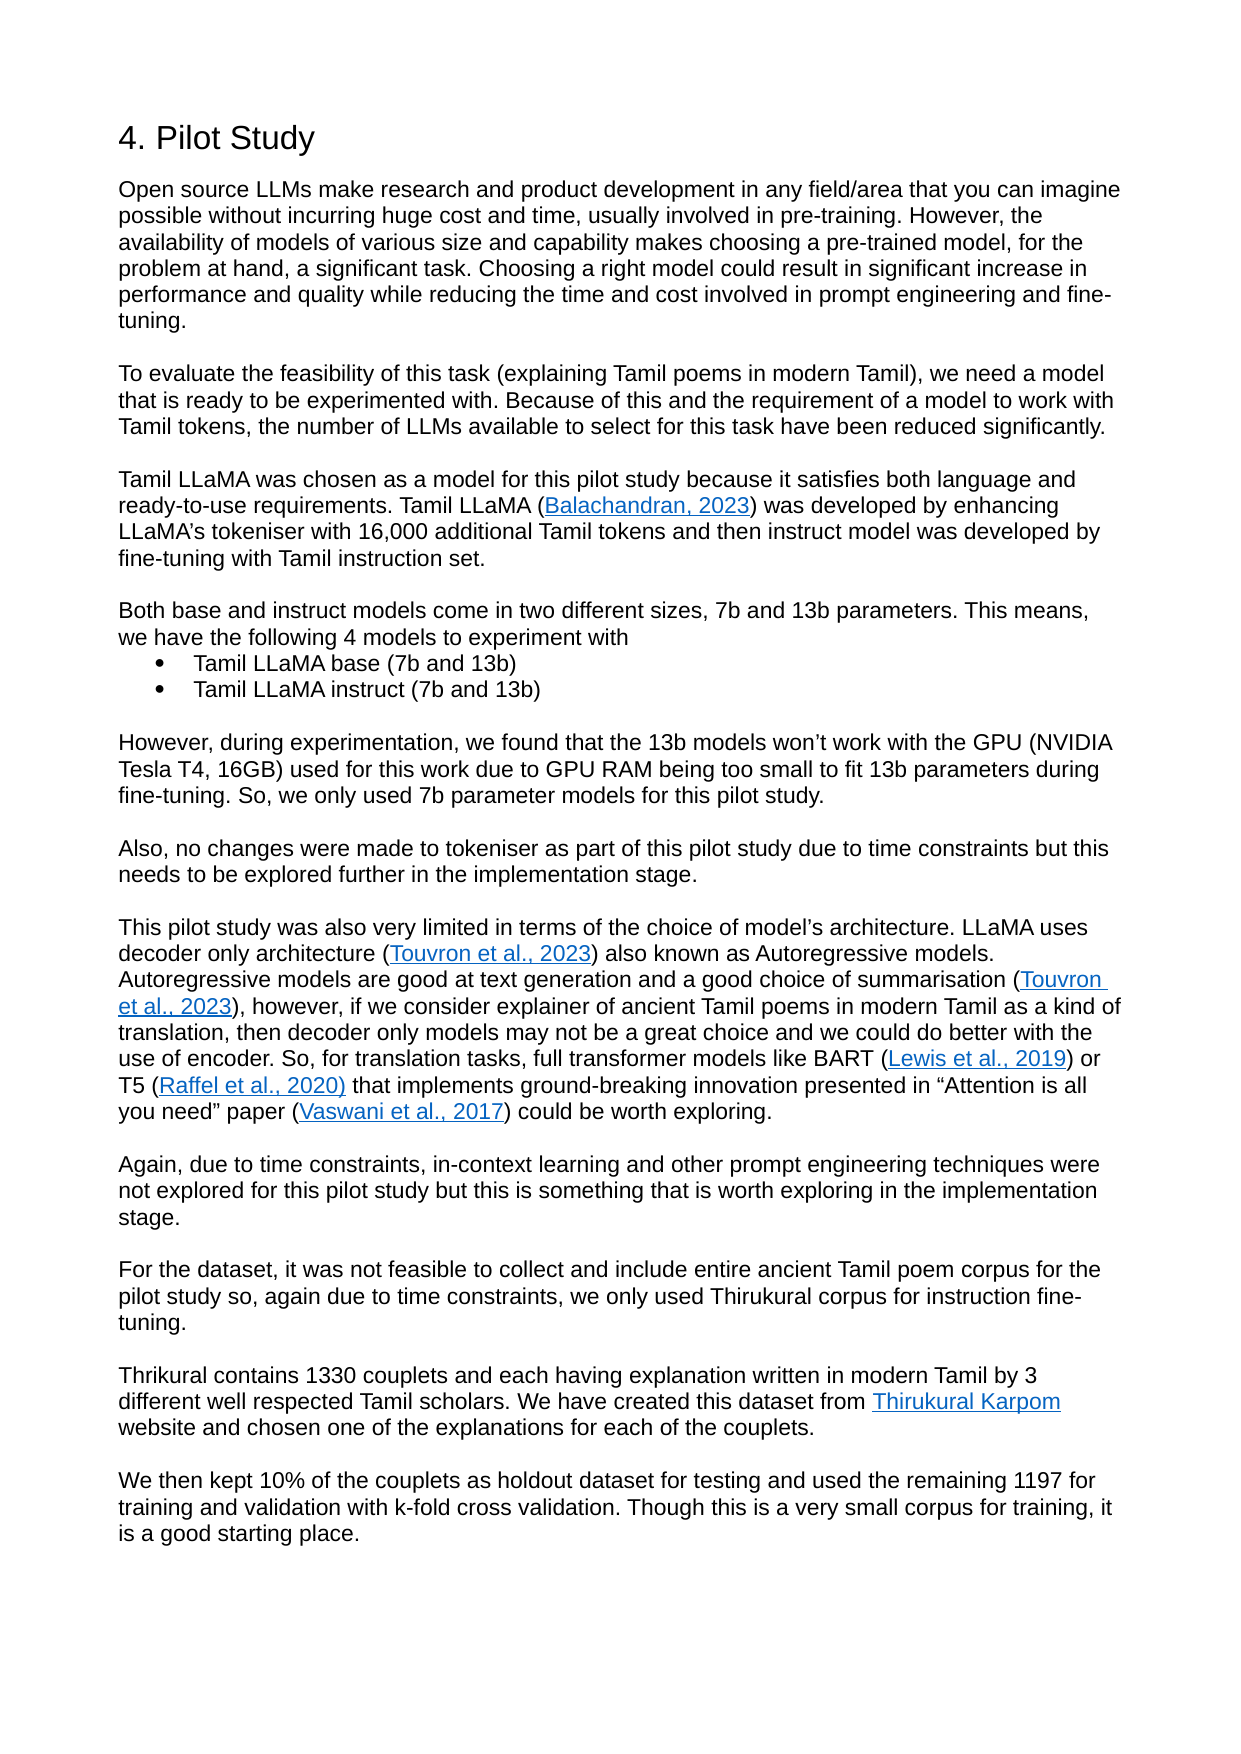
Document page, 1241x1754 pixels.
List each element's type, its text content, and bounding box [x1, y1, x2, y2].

text Again, due to time constraints, in-context learning and other prompt engineering techniques were not explored for this pilot study but this is something that is worth exploring in the implementation stage. [118, 1151, 1122, 1230]
text Both base and instruct models come in two different sizes, 7b and 13b parameters. This means, we have the following 4 models to experiment with [118, 597, 1122, 650]
subtitle Pilot Study [118, 118, 1122, 157]
text To evaluate the feasibility of this task (explaining Tamil poems in modern Tamil), we need a model that is ready to be experimented with. Because of this and the requirement of a model to work with Tamil tokens, the number of LLMs available to select for this task have been reduced significantly. [118, 360, 1122, 439]
list Tamil LLaMA base (7b and 13b) [156, 650, 1122, 676]
list Tamil LLaMA instruct (7b and 13b) [156, 676, 1122, 703]
text Also, no changes were made to tokeniser as part of this pilot study due to time constraints but this needs to be explored further in the implementation stage. [118, 834, 1122, 887]
text Open source LLMs make research and product development in any field/area that you can imagine possible without incurring huge cost and time, usually involved in pre-training. However, the availability of models of various size and capability makes choosing a pre-trained model, for the problem at hand, a significant task. Choosing a right model could result in significant increase in performance and quality while reducing the time and cost involved in prompt engineering and fine-tuning. [118, 176, 1122, 334]
text However, during experimentation, we found that the 13b models won’t work with the GPU (NVIDIA Tesla T4, 16GB) used for this work due to GPU RAM being too small to fit 13b parameters during fine-tuning. So, we only used 7b parameter models for this pilot study. [118, 729, 1122, 808]
text For the dataset, it was not feasible to collect and include entire ancient Tamil poem corpus for the pilot study so, again due to time constraints, we only used Thirukural corpus for instruction fine-tuning. [118, 1256, 1122, 1335]
text We then kept 10% of the couplets as holdout dataset for testing and used the remaining 1197 for training and validation with k-fold cross validation. Though this is a very small corpus for training, it is a good starting place. [118, 1467, 1122, 1546]
text Thrikural contains 1330 couplets and each having explanation written in modern Tamil by 3 different well respected Tamil scholars. We have created this dataset from website and chosen one of the explanations for each of the couplets. [118, 1362, 1122, 1441]
text This pilot study was also very limited in terms of the choice of model’s architecture. LLaMA uses decoder only architecture also known as Autoregressive models. Autoregressive models are good at text generation and a good choice of summarisation , however, if we consider explainer of ancient Tamil poems in modern Tamil as a kind of translation, then decoder only models may not be a great choice and we could do better with the use of encoder. So, for translation tasks, full transformer models like BART or T5 that implements ground-breaking innovation presented in “Attention is all you need” paper could be worth exploring. [118, 914, 1122, 1124]
text Tamil LLaMA was chosen as a model for this pilot study because it satisfies both language and ready-to-use requirements. Tamil LLaMA was developed by enhancing LLaMA’s tokeniser with 16,000 additional Tamil tokens and then instruct model was developed by fine-tuning with Tamil instruction set. [118, 466, 1122, 571]
